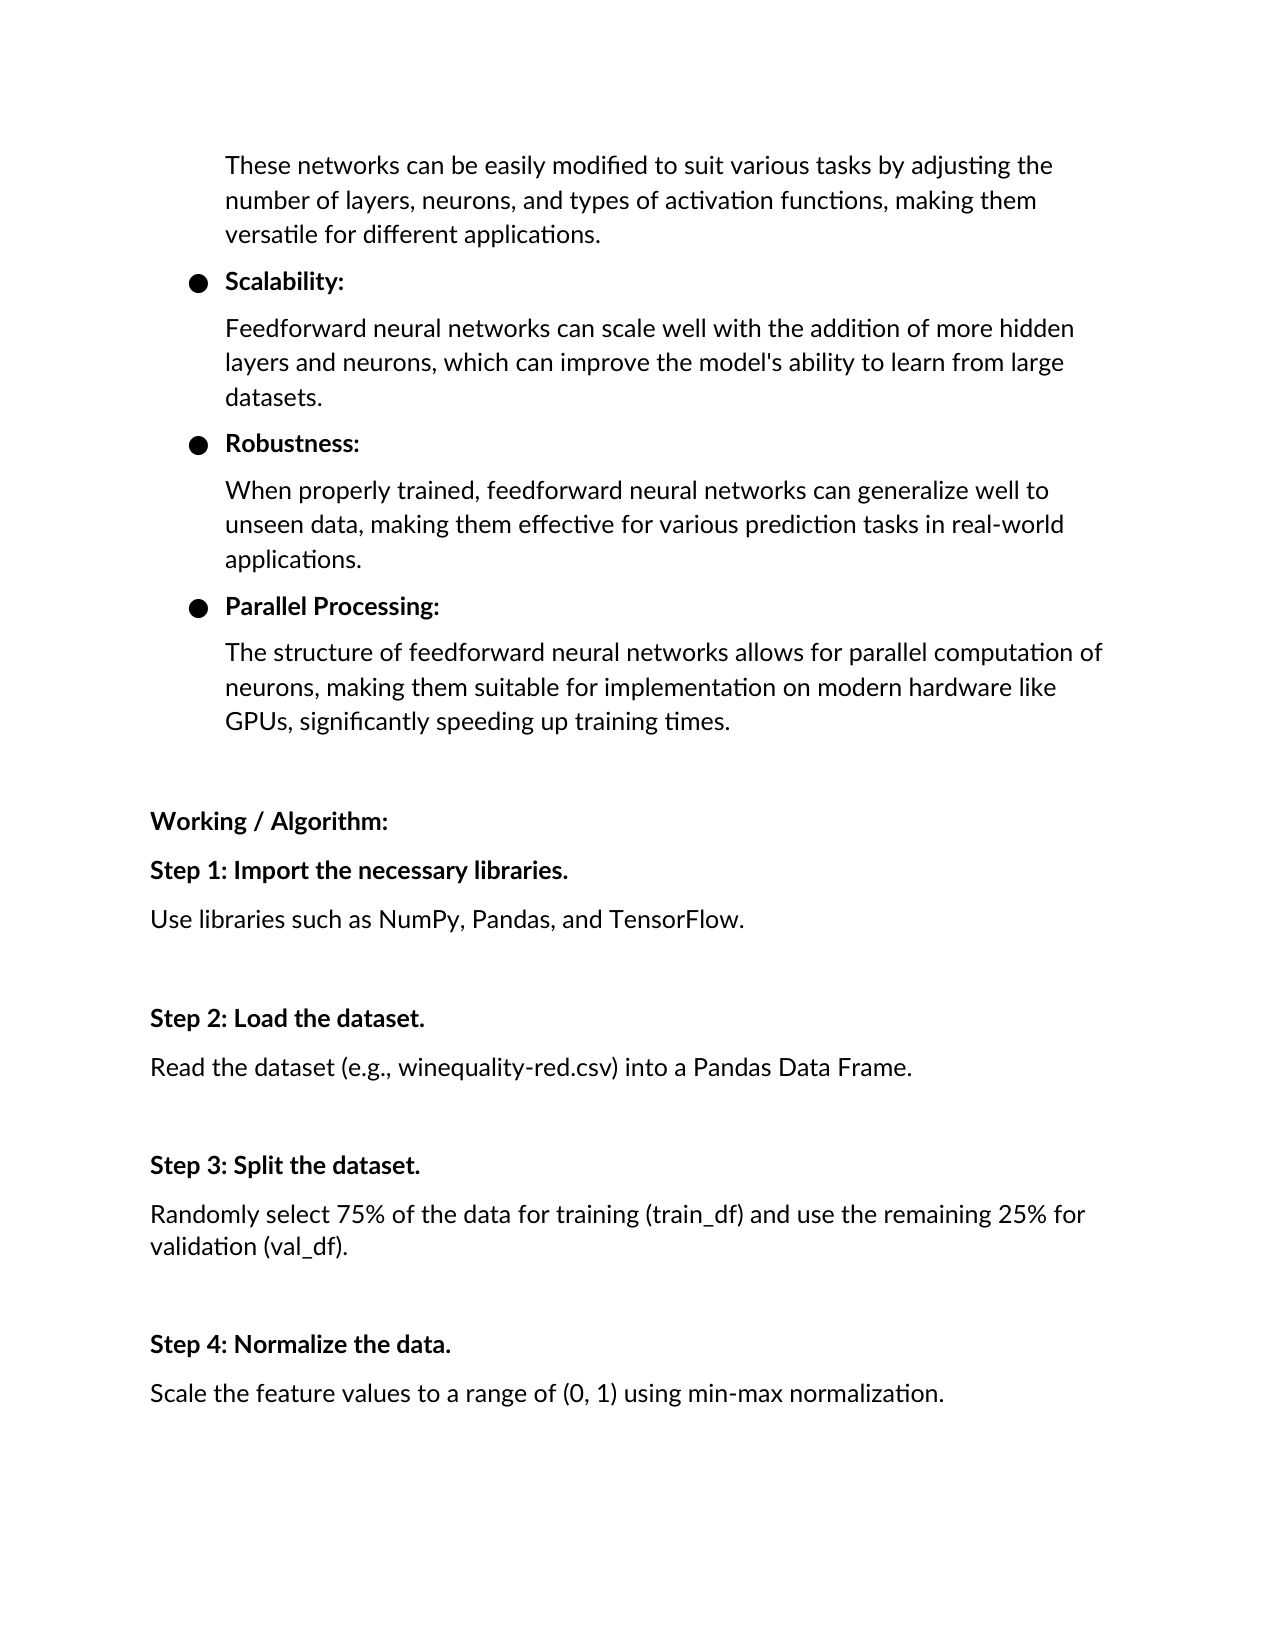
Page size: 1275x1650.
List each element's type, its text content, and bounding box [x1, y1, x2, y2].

text Step 2: Load the dataset. [150, 1002, 1125, 1032]
text Randomly select 75% of the data for training (train_df) and use the remaining 25% for validation (val_df). [150, 1198, 1125, 1261]
text The structure of feedforward neural networks allows for parallel computation of neurons, making them suitable for implementation on modern hardware like GPUs, significantly speeding up training times. [225, 637, 1125, 736]
list Scalability: [187, 253, 1125, 305]
text Use libraries such as NumPy, Pandas, and TensorFlow. [150, 904, 1125, 934]
list Parallel Processing: [187, 578, 1125, 629]
list Robustness: [187, 416, 1125, 467]
text Working / Algorithm: [150, 806, 1125, 836]
text When properly trained, feedforward neural networks can generalize well to unseen data, making them effective for various prediction tasks in real-world applications. [225, 474, 1125, 573]
text Step 1: Import the necessary libraries. [150, 855, 1125, 885]
text Step 4: Normalize the data. [150, 1329, 1125, 1359]
text Read the dataset (e.g., winequality-red.csv) into a Pandas Data Frame. [150, 1051, 1125, 1081]
text These networks can be easily modified to suit various tasks by adjusting the number of layers, neurons, and types of activation functions, making them versatile for different applications. [225, 150, 1125, 249]
text Feedforward neural networks can scale well with the addition of more hidden layers and neurons, which can improve the model's ability to learn from large datasets. [225, 312, 1125, 411]
text Step 3: Split the dataset. [150, 1149, 1125, 1179]
text Scale the feature values to a range of (0, 1) using min-max normalization. [150, 1378, 1125, 1408]
